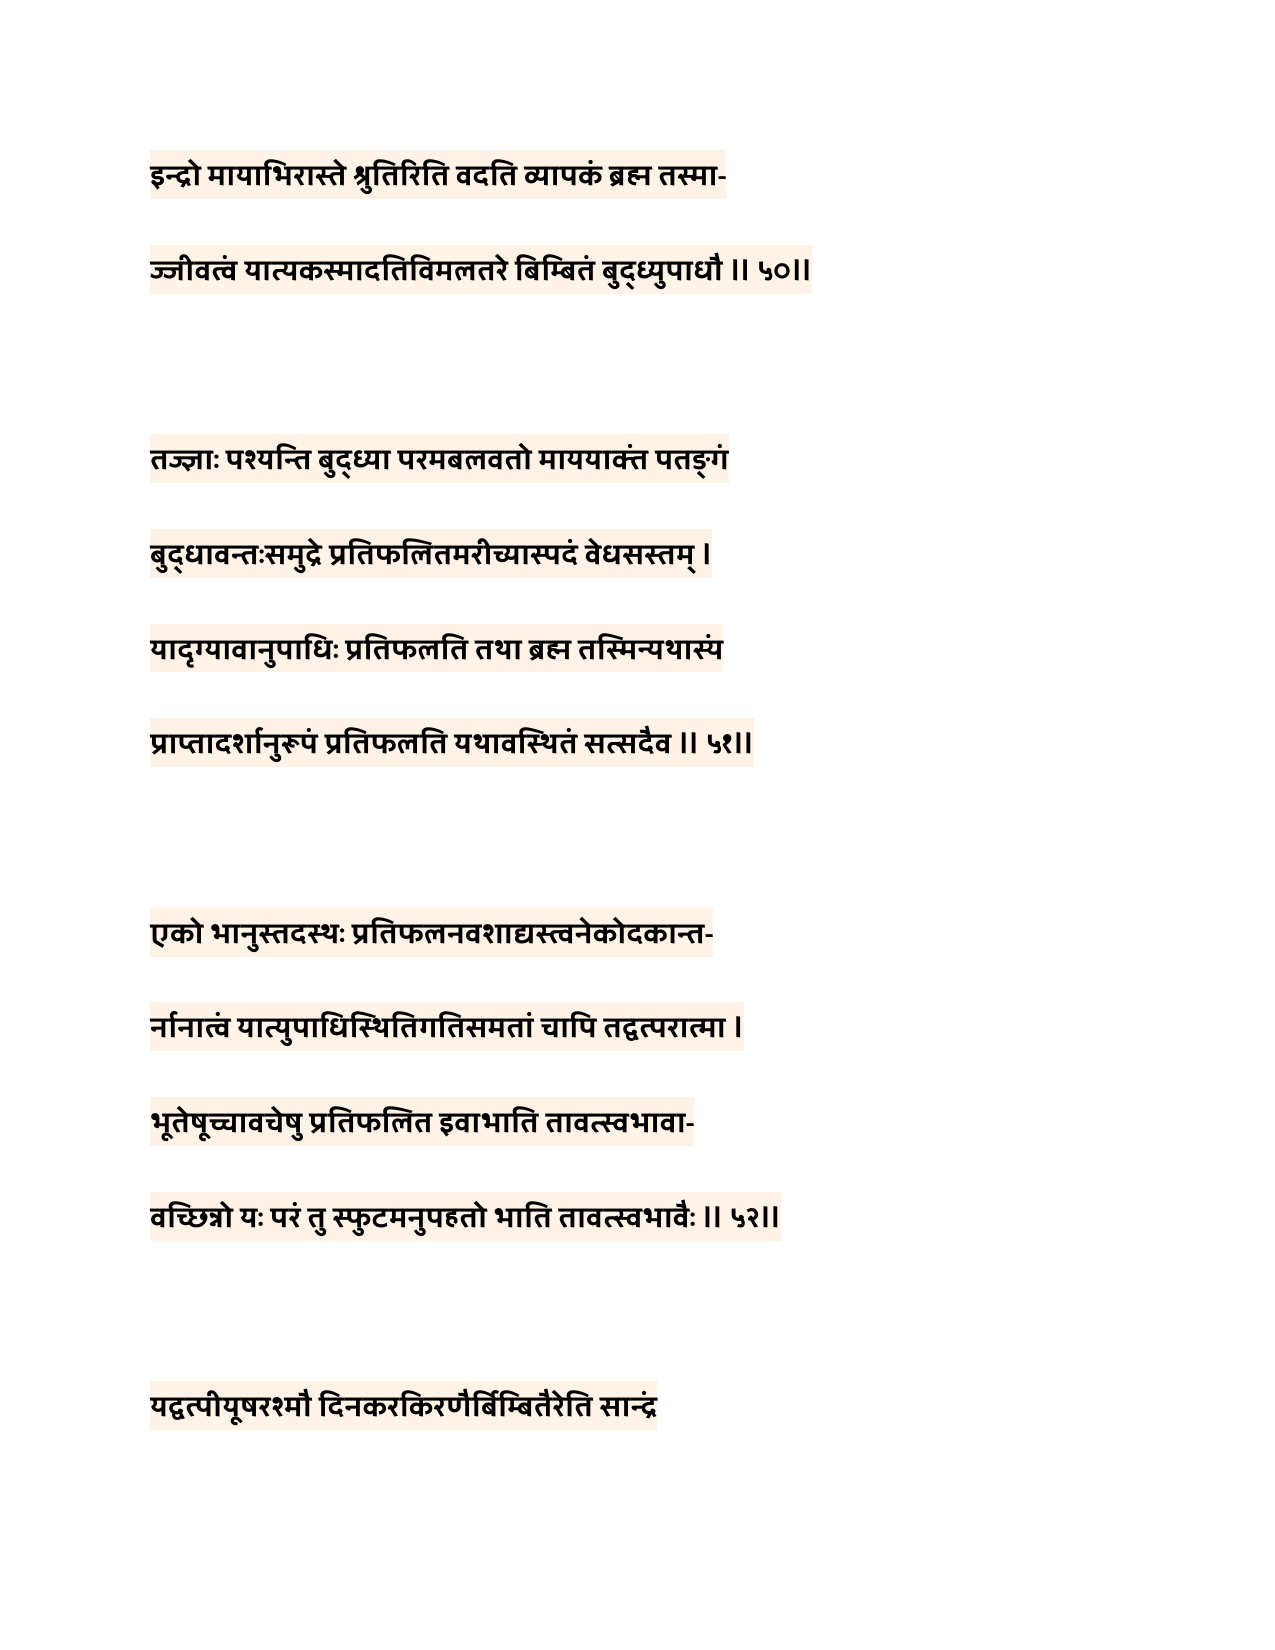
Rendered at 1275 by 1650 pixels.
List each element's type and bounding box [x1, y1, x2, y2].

text [150, 150, 1125, 1430]
